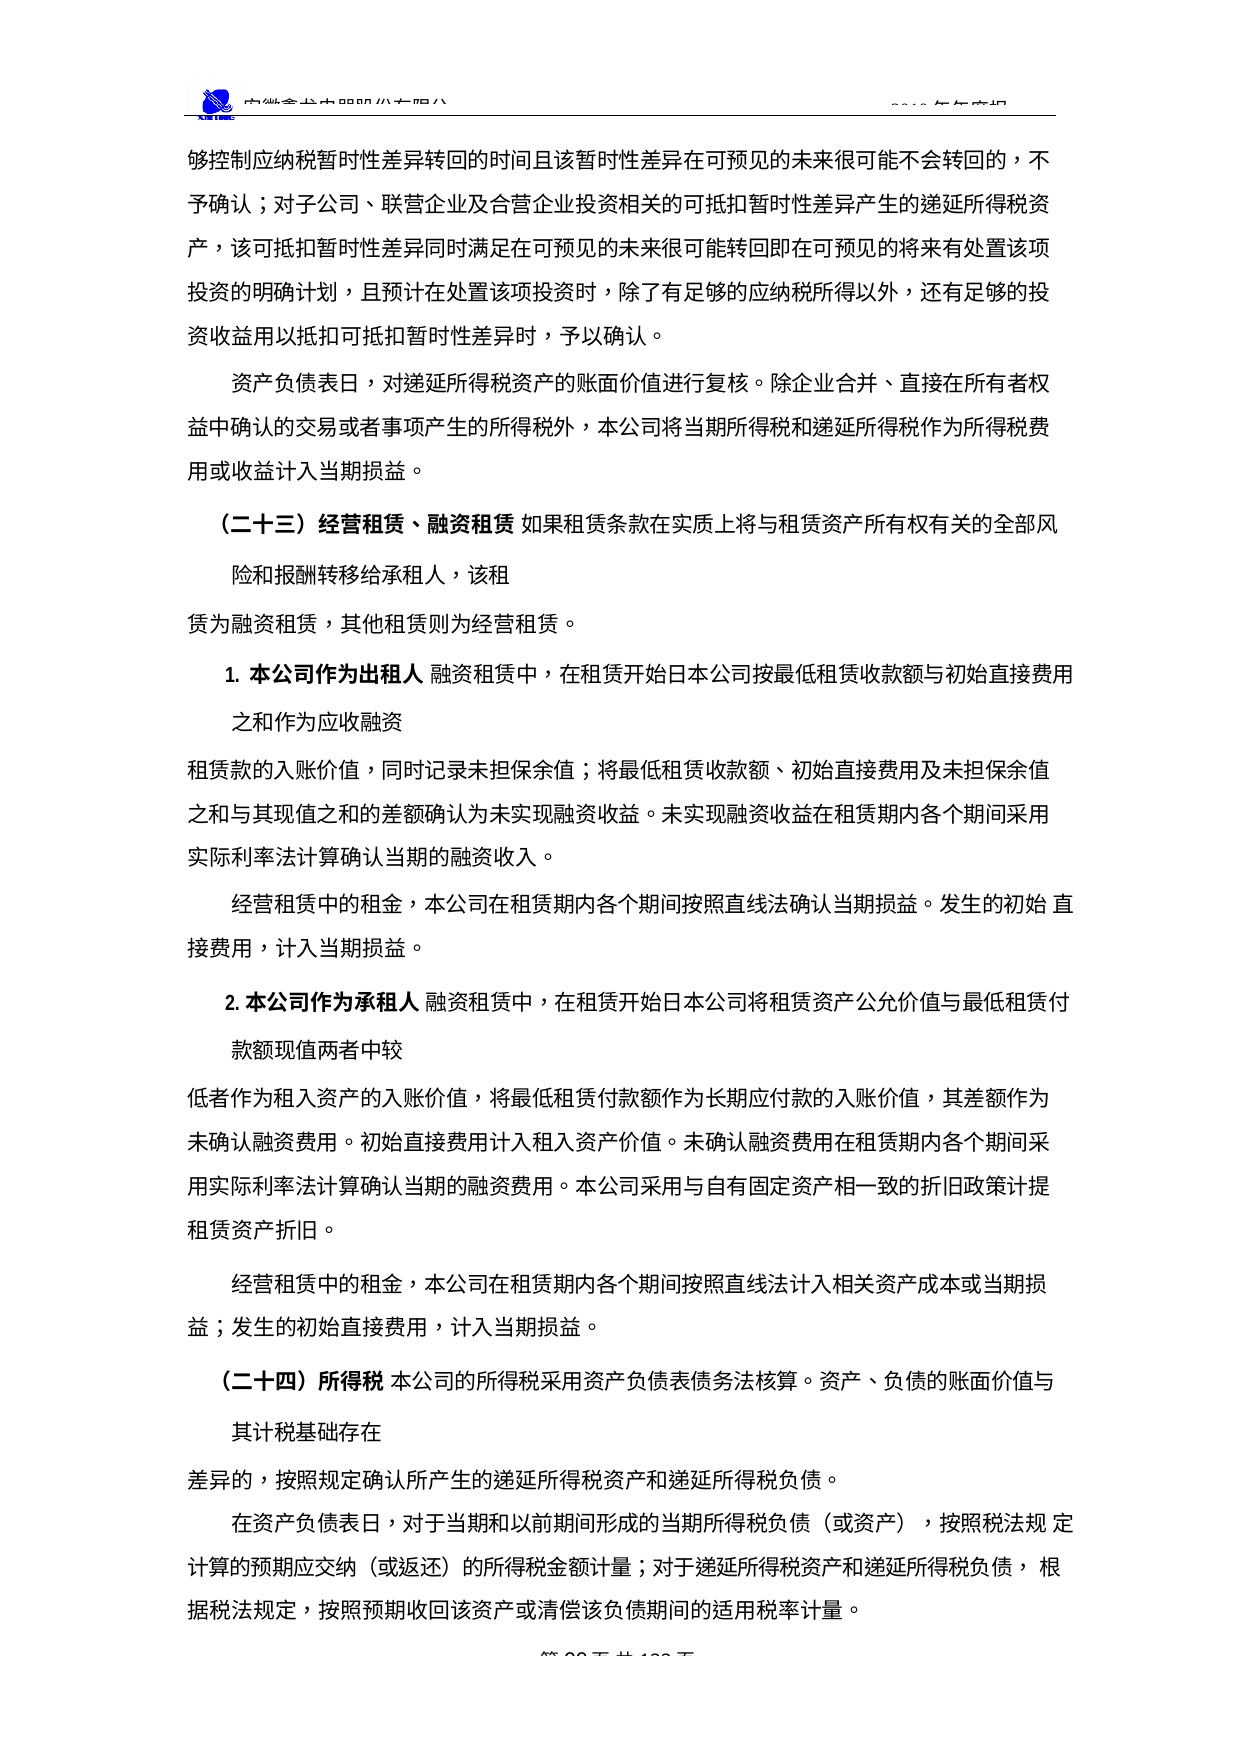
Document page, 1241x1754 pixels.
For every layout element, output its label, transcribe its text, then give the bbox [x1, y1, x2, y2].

text （二十四）所得税 本公司的所得税采用资产负债表债务法核算。资产、负债的账面价值与其计税基础存在 [209, 1366, 1076, 1446]
text 资产负债表日，对递延所得税资产的账面价值进行复核。除企业合并、直接在所有者权 益中确认的交易或者事项产生的所得税外，本公司将当期所得税和递延所得税作为所得税费 用或收益计入当期损益。 [187, 368, 1054, 486]
picture [187, 116, 244, 121]
text 赁为融资租赁，其他租赁则为经营租赁。 [187, 611, 1076, 638]
text 1. 本公司作为出租人 融资租赁中，在租赁开始日本公司按最低租赁收款额与初始直接费用之和作为应收融资 [225, 658, 1076, 736]
picture [187, 84, 244, 115]
text 差异的，按照规定确认所产生的递延所得税资产和递延所得税负债。 [187, 1467, 1076, 1494]
text 低者作为租入资产的入账价值，将最低租赁付款额作为长期应付款的入账价值，其差额作为 未确认融资费用。初始直接费用计入租入资产价值。未确认融资费用在租赁期内各个期间采 用实际利率法计算确认当期的融资费用。本公司采用与自有固定资产相一致的折旧政策计提 租赁资产折旧。 [187, 1083, 1054, 1245]
text 经营租赁中的租金，本公司在租赁期内各个期间按照直线法计入相关资产成本或当期损 益；发生的初始直接费用，计入当期损益。 [187, 1269, 1076, 1342]
text （二十三）经营租赁、融资租赁 如果租赁条款在实质上将与租赁资产所有权有关的全部风险和报酬转移给承租人，该租 [209, 509, 1076, 590]
text 租赁款的入账价值，同时记录未担保余值；将最低租赁收款额、初始直接费用及未担保余值 之和与其现值之和的差额确认为未实现融资收益。未实现融资收益在租赁期内各个期间采用 实际利率法计算确认当期的融资收入。 [187, 755, 1054, 872]
text 在资产负债表日，对于当期和以前期间形成的当期所得税负债（或资产），按照税法规 定计算的预期应交纳（或返还）的所得税金额计量；对于递延所得税资产和递延所得税负债， 根据税法规定，按照预期收回该资产或清偿该负债期间的适用税率计量。 [187, 1508, 1076, 1625]
text 2. 本公司作为承租人 融资租赁中，在租赁开始日本公司将租赁资产公允价值与最低租赁付款额现值两者中较 [225, 987, 1076, 1064]
text 够控制应纳税暂时性差异转回的时间且该暂时性差异在可预见的未来很可能不会转回的，不 予确认；对子公司、联营企业及合营企业投资相关的可抵扣暂时性差异产生的递延所得税资 产，该可抵扣暂时性差异同时满足在可预见的未来很可能转回即在可预见的将来有处置该项 投资的明确计划，且预计在处置该项投资时，除了有足够的应纳税所得以外，还有足够的投 资收益用以抵扣可抵扣暂时性差异时，予以确认。 [187, 145, 1054, 351]
text 经营租赁中的租金，本公司在租赁期内各个期间按照直线法确认当期损益。发生的初始 直接费用，计入当期损益。 [187, 889, 1076, 963]
